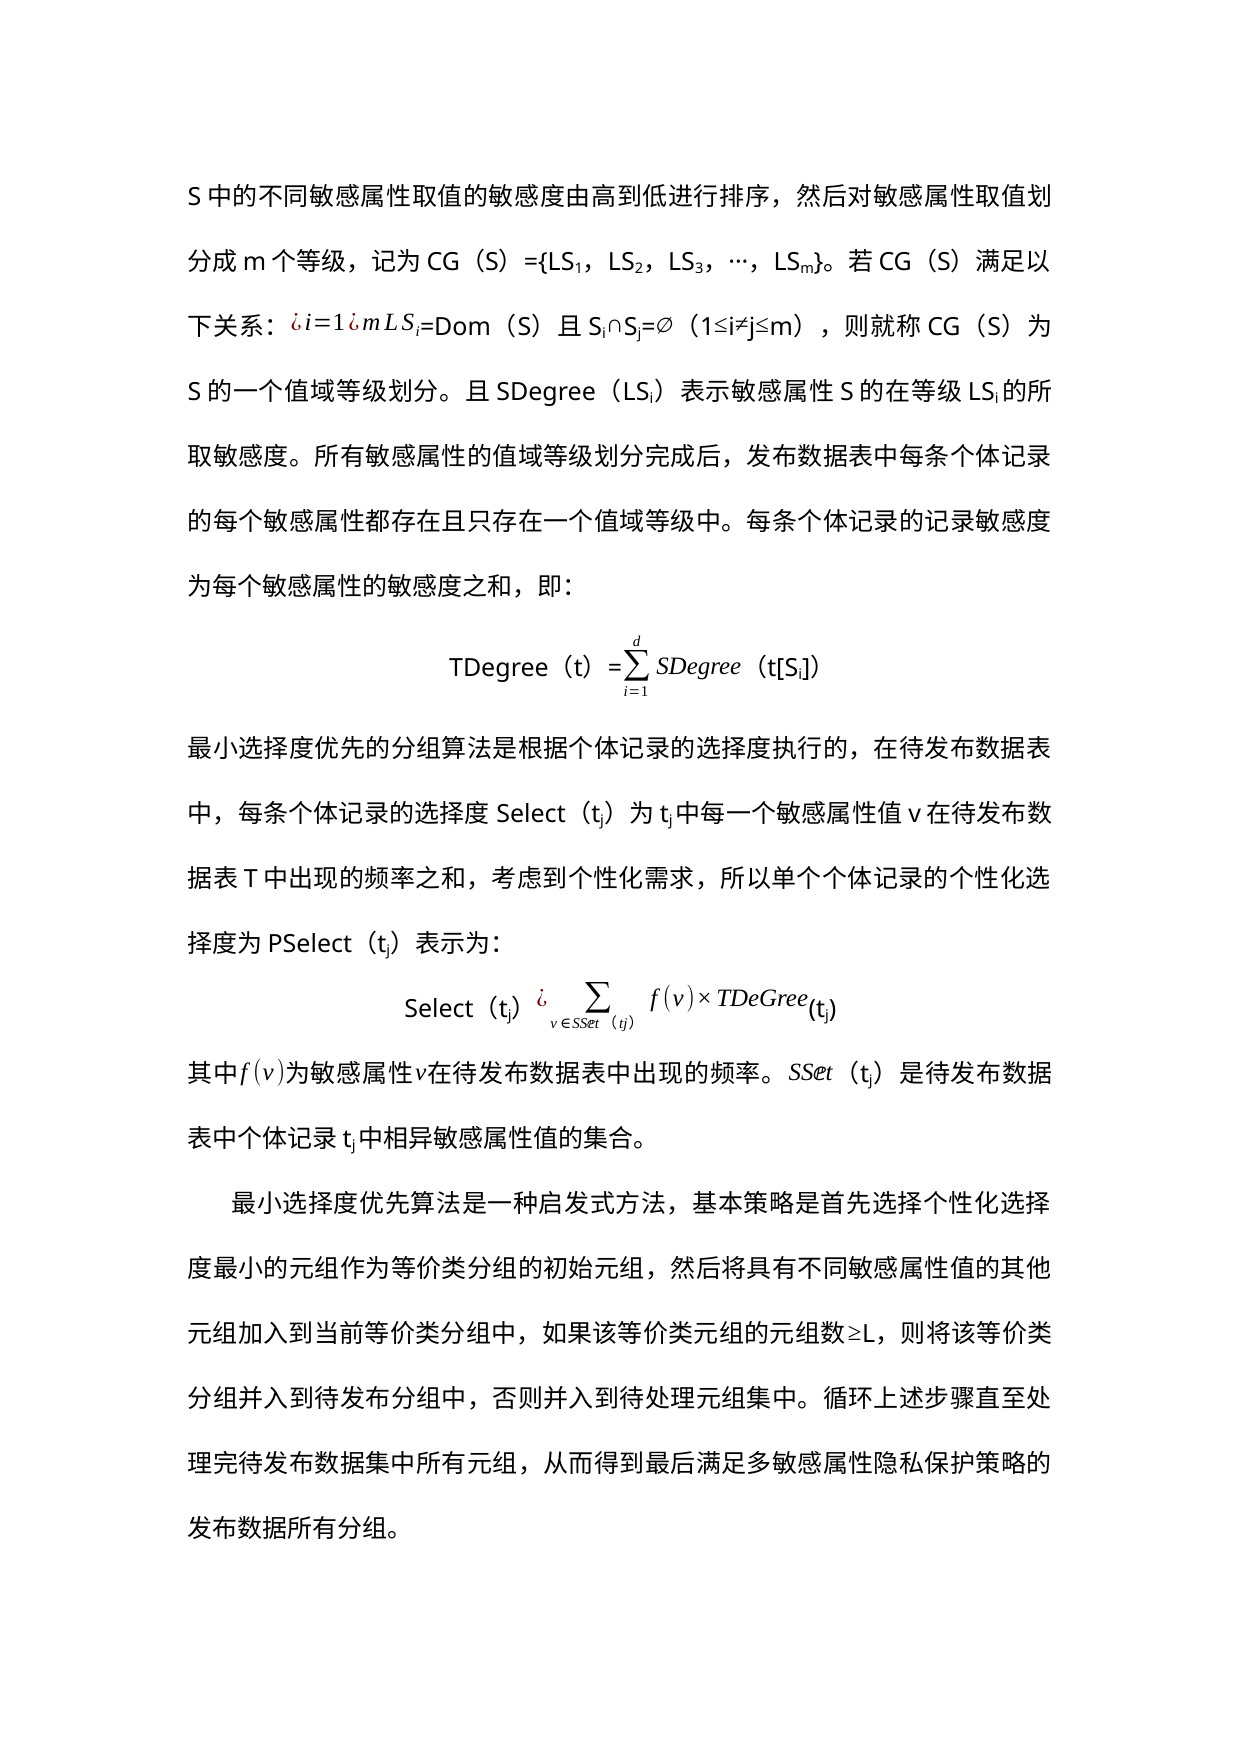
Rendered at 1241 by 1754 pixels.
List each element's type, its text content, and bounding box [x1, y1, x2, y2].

text Select（tj）(tj) [187, 974, 1053, 1039]
text 最小选择度优先的分组算法是根据个体记录的选择度执行的，在待发布数据表中，每条个体记录的选择度Select（tj）为tj中每一个敏感属性值v在待发布数据表T中出现的频率之和，考虑到个性化需求，所以单个个体记录的个性化选择度为PSelect（tj）表示为： [187, 714, 1053, 974]
text TDegree（t）=（t[Si]） [187, 617, 1053, 714]
text 最小选择度优先算法是一种启发式方法，基本策略是首先选择个性化选择度最小的元组作为等价类分组的初始元组，然后将具有不同敏感属性值的其他元组加入到当前等价类分组中，如果该等价类元组的元组数L，则将该等价类分组并入到待发布分组中，否则并入到待处理元组集中。循环上述步骤直至处理完待发布数据集中所有元组，从而得到最后满足多敏感属性隐私保护策略的发布数据所有分组。 [187, 1169, 1053, 1559]
text 其中为敏感属性在待发布数据表中出现的频率。（tj）是待发布数据表中个体记录tj中相异敏感属性值的集合。 [187, 1039, 1053, 1169]
